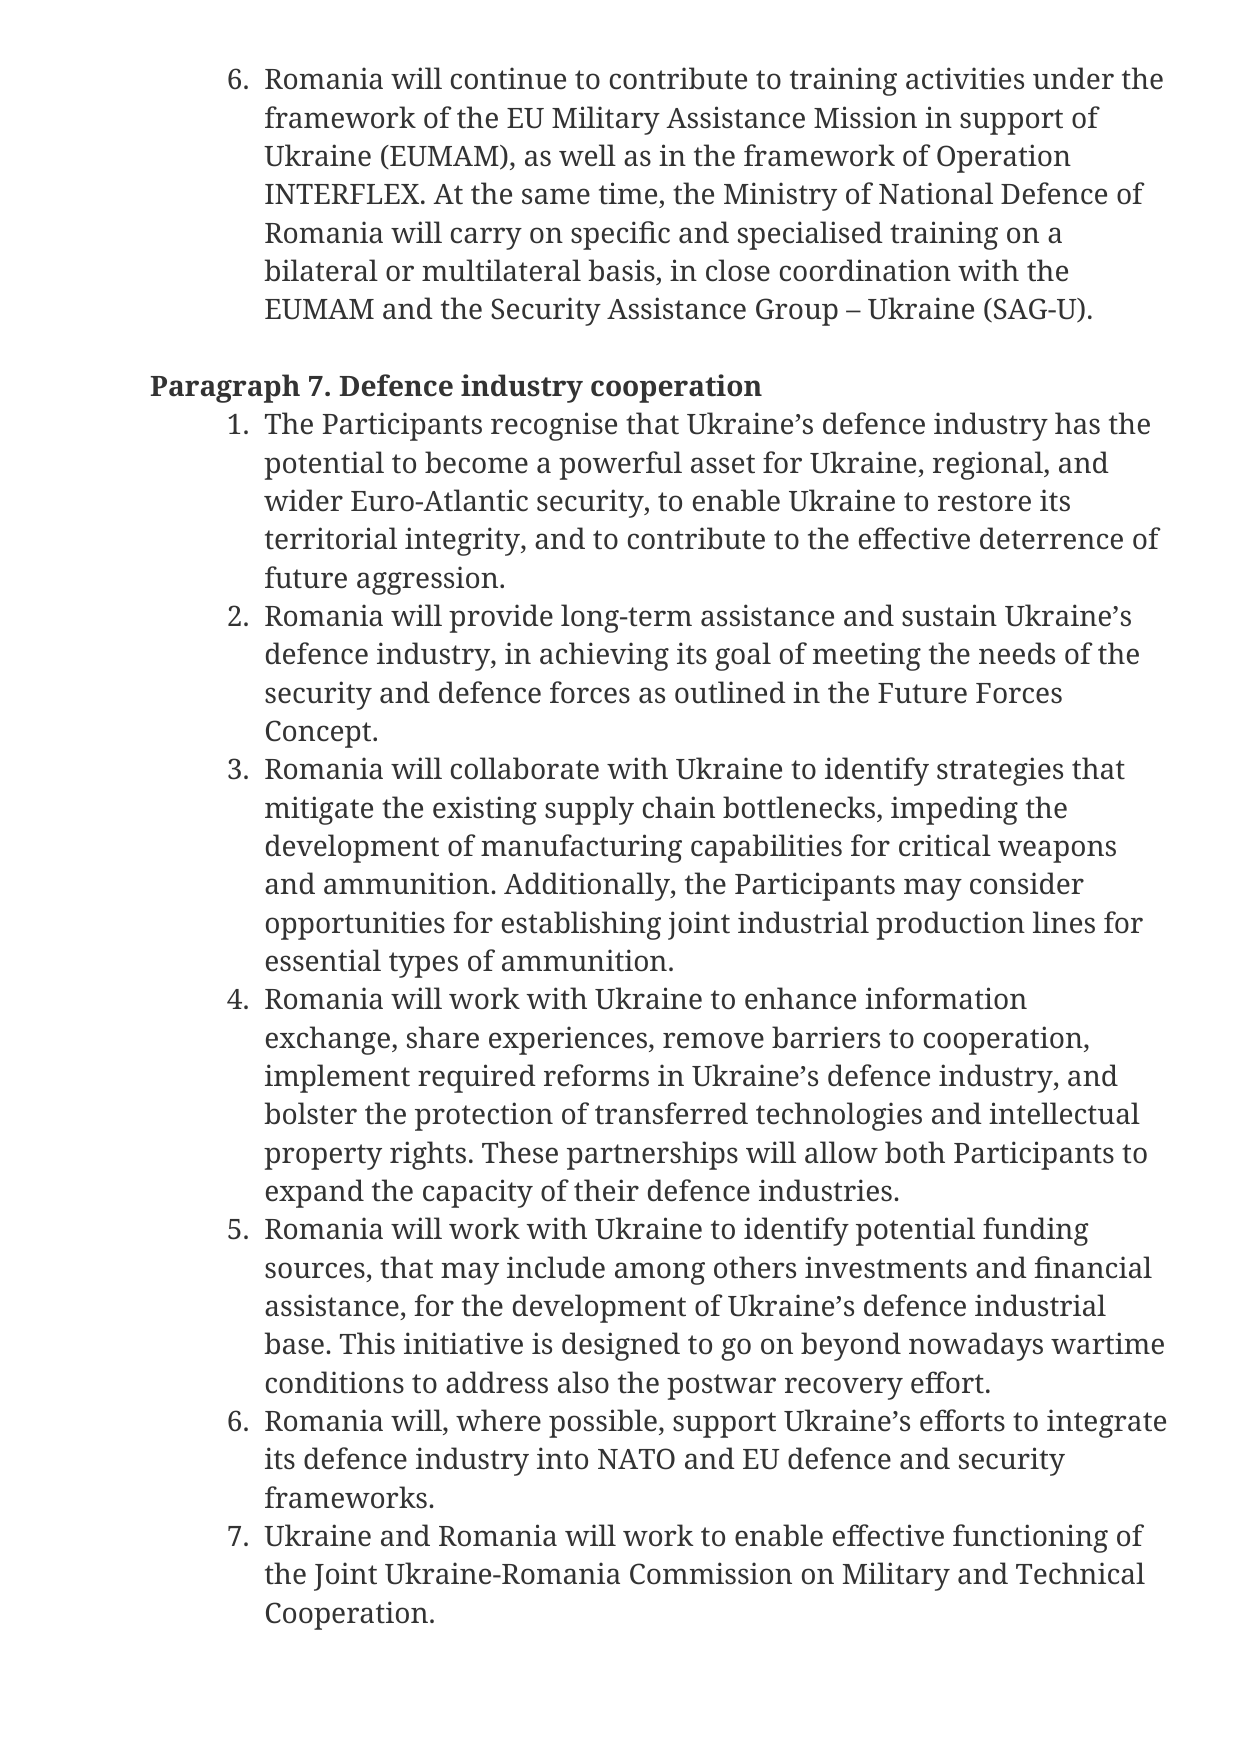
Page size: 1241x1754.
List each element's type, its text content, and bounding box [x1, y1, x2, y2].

list Romania will collaborate with Ukraine to identify strategies that mitigate the existing supply chain bottlenecks, impeding the development of manufacturing capabilities for critical weapons and ammunition. Additionally, the Participants may consider opportunities for establishing joint industrial production lines for essential types of ammunition. [227, 749, 1169, 979]
list Ukraine and Romania will work to enable effective functioning of the Joint Ukraine-Romania Commission on Military and Technical Cooperation. [227, 1516, 1169, 1631]
list The Participants recognise that Ukraine’s defence industry has the potential to become a powerful asset for Ukraine, regional, and wider Euro-Atlantic security, to enable Ukraine to restore its territorial integrity, and to contribute to the effective deterrence of future aggression. [227, 404, 1169, 596]
list Romania will work with Ukraine to identify potential funding sources, that may include among others investments and financial assistance, for the development of Ukraine’s defence industrial base. This initiative is designed to go on beyond nowadays wartime conditions to address also the postwar recovery effort. [227, 1209, 1169, 1401]
list Romania will, where possible, support Ukraine’s efforts to integrate its defence industry into NATO and EU defence and security frameworks. [227, 1401, 1169, 1516]
list Romania will work with Ukraine to enhance information exchange, share experiences, remove barriers to cooperation, implement required reforms in Ukraine’s defence industry, and bolster the protection of transferred technologies and intellectual property rights. These partnerships will allow both Participants to expand the capacity of their defence industries. [227, 979, 1169, 1209]
list Romania will provide long-term assistance and sustain Ukraine’s defenсe industry, in achieving its goal of meeting the needs of the security and defence forces as outlined in the Future Forces Concept. [227, 596, 1169, 749]
text Paragraph 7. Defence industry cooperation [150, 366, 1169, 404]
list Romania will continue to contribute to training activities under the framework of the EU Military Assistance Mission in support of Ukraine (EUMAM), as well as in the framework of Operation INTERFLEX. At the same time, the Ministry of National Defence of Romania will carry on specific and specialised training on a bilateral or multilateral basis, in close coordination with the EUMAM and the Security Assistance Group – Ukraine (SAG-U). [227, 59, 1169, 328]
